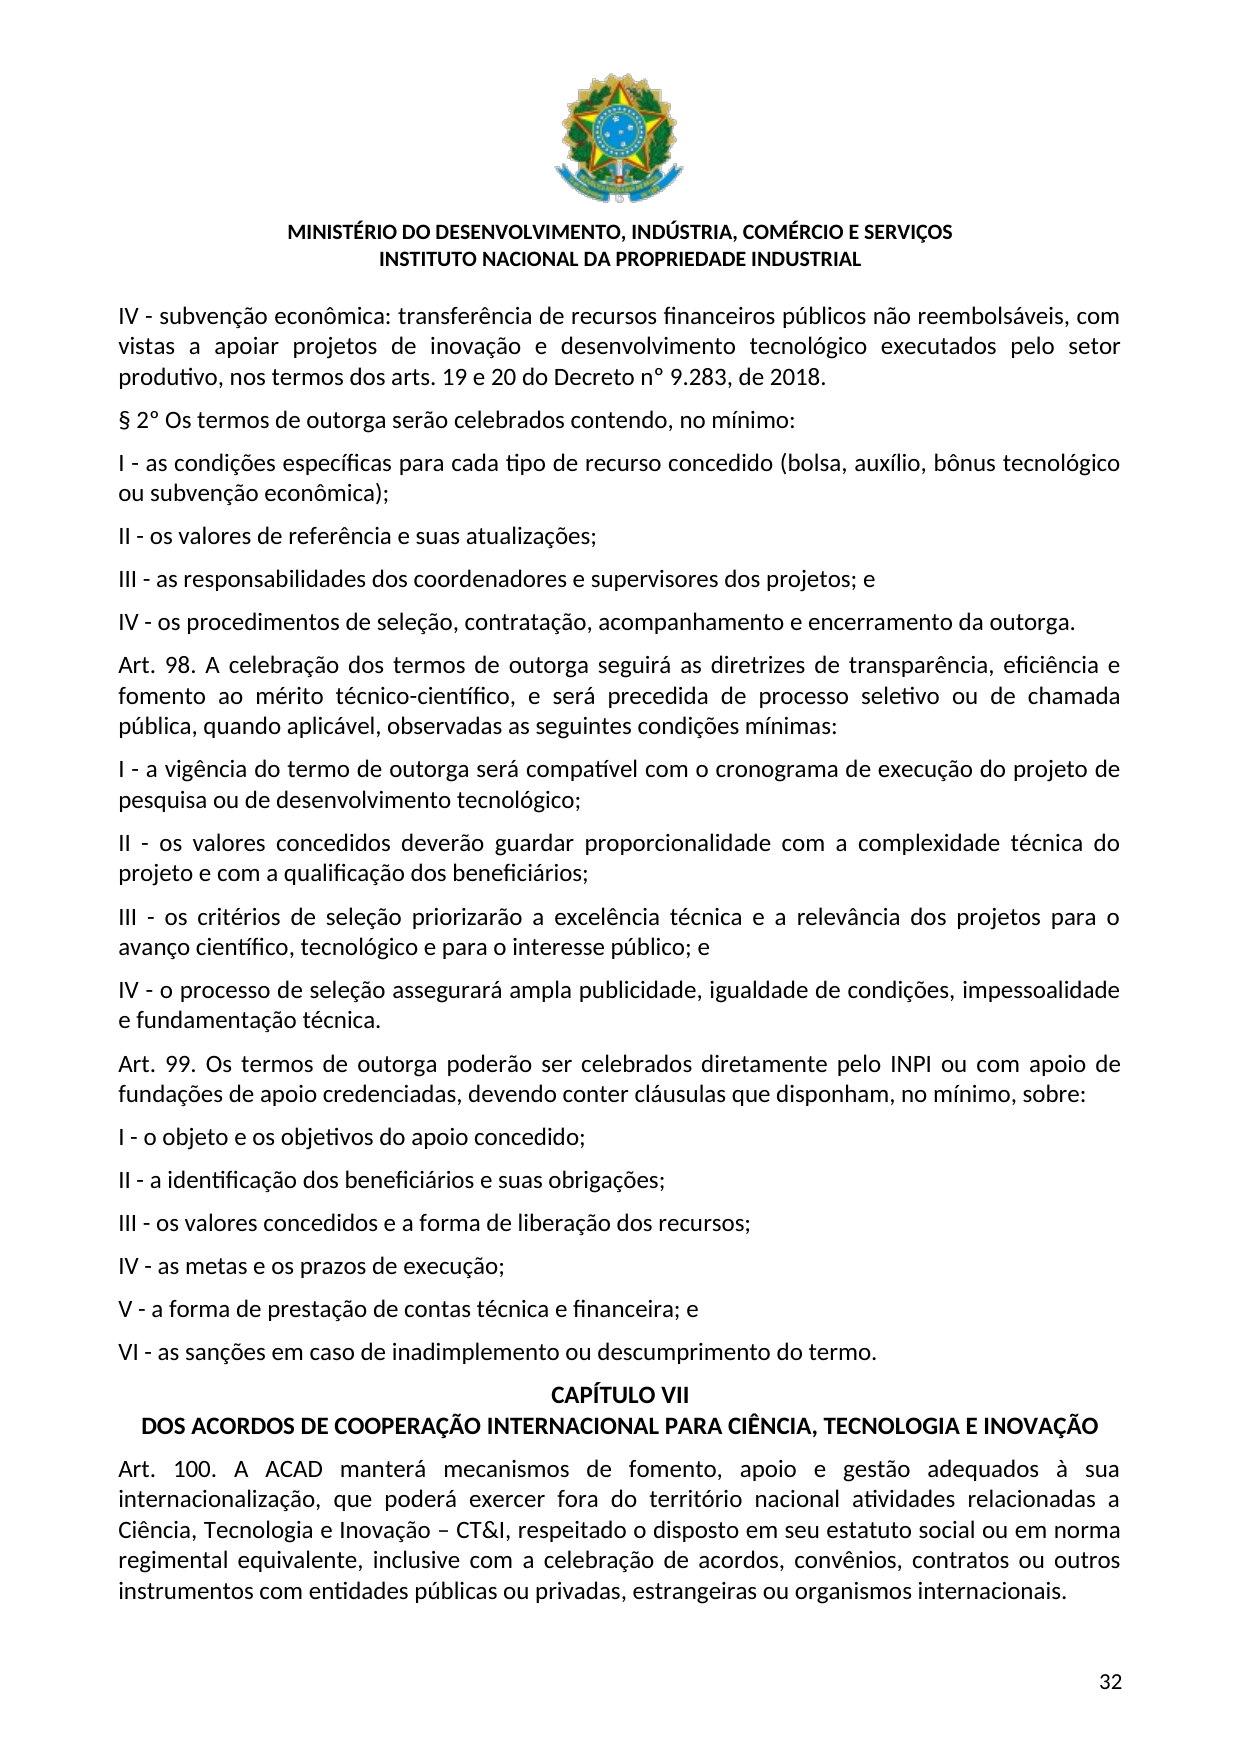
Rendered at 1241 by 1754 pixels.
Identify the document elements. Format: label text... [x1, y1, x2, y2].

text IV - subvenção econômica: transferência de recursos financeiros públicos não reembolsáveis, com vistas a apoiar projetos de inovação e desenvolvimento tecnológico executados pelo setor produtivo, nos termos dos arts. 19 e 20 do Decreto nº 9.283, de 2018. [118, 300, 1122, 391]
text § 2º Os termos de outorga serão celebrados contendo, no mínimo: [118, 404, 1122, 434]
text IV - o processo de seleção assegurará ampla publicidade, igualdade de condições, impessoalidade e fundamentação técnica. [118, 974, 1122, 1035]
text IV - as metas e os prazos de execução; [118, 1250, 1122, 1281]
text Art. 100. A ACAD manterá mecanismos de fomento, apoio e gestão adequados à sua internacionalização, que poderá exercer fora do território nacional atividades relacionadas a Ciência, Tecnologia e Inovação – CT&I, respeitado o disposto em seu estatuto social ou em norma regimental equivalente, inclusive com a celebração de acordos, convênios, contratos ou outros instrumentos com entidades públicas ou privadas, estrangeiras ou organismos internacionais. [118, 1453, 1122, 1606]
text III - os valores concedidos e a forma de liberação dos recursos; [118, 1207, 1122, 1238]
text I - as condições específicas para cada tipo de recurso concedido (bolsa, auxílio, bônus tecnológico ou subvenção econômica); [118, 447, 1122, 508]
text II - a identificação dos beneficiários e suas obrigações; [118, 1164, 1122, 1195]
text II - os valores de referência e suas atualizações; [118, 520, 1122, 551]
text II - os valores concedidos deverão guardar proporcionalidade com a complexidade técnica do projeto e com a qualificação dos beneficiários; [118, 827, 1122, 888]
text Art. 99. Os termos de outorga poderão ser celebrados diretamente pelo INPI ou com apoio de fundações de apoio credenciadas, devendo conter cláusulas que disponham, no mínimo, sobre: [118, 1048, 1122, 1109]
text III - os critérios de seleção priorizarão a excelência técnica e a relevância dos projetos para o avanço científico, tecnológico e para o interesse público; e [118, 901, 1122, 962]
text CAPÍTULO VII DOS ACORDOS DE COOPERAÇÃO INTERNACIONAL PARA CIÊNCIA, TECNOLOGIA E INOVAÇÃO [118, 1379, 1122, 1440]
text V - a forma de prestação de contas técnica e financeira; e [118, 1293, 1122, 1324]
text VI - as sanções em caso de inadimplemento ou descumprimento do termo. [118, 1336, 1122, 1367]
text III - as responsabilidades dos coordenadores e supervisores dos projetos; e [118, 563, 1122, 594]
text I - o objeto e os objetivos do apoio concedido; [118, 1121, 1122, 1152]
picture [552, 71, 688, 206]
text I - a vigência do termo de outorga será compatível com o cronograma de execução do projeto de pesquisa ou de desenvolvimento tecnológico; [118, 753, 1122, 814]
text Art. 98. A celebração dos termos de outorga seguirá as diretrizes de transparência, eficiência e fomento ao mérito técnico-científico, e será precedida de processo seletivo ou de chamada pública, quando aplicável, observadas as seguintes condições mínimas: [118, 649, 1122, 741]
text IV - os procedimentos de seleção, contratação, acompanhamento e encerramento da outorga. [118, 606, 1122, 637]
